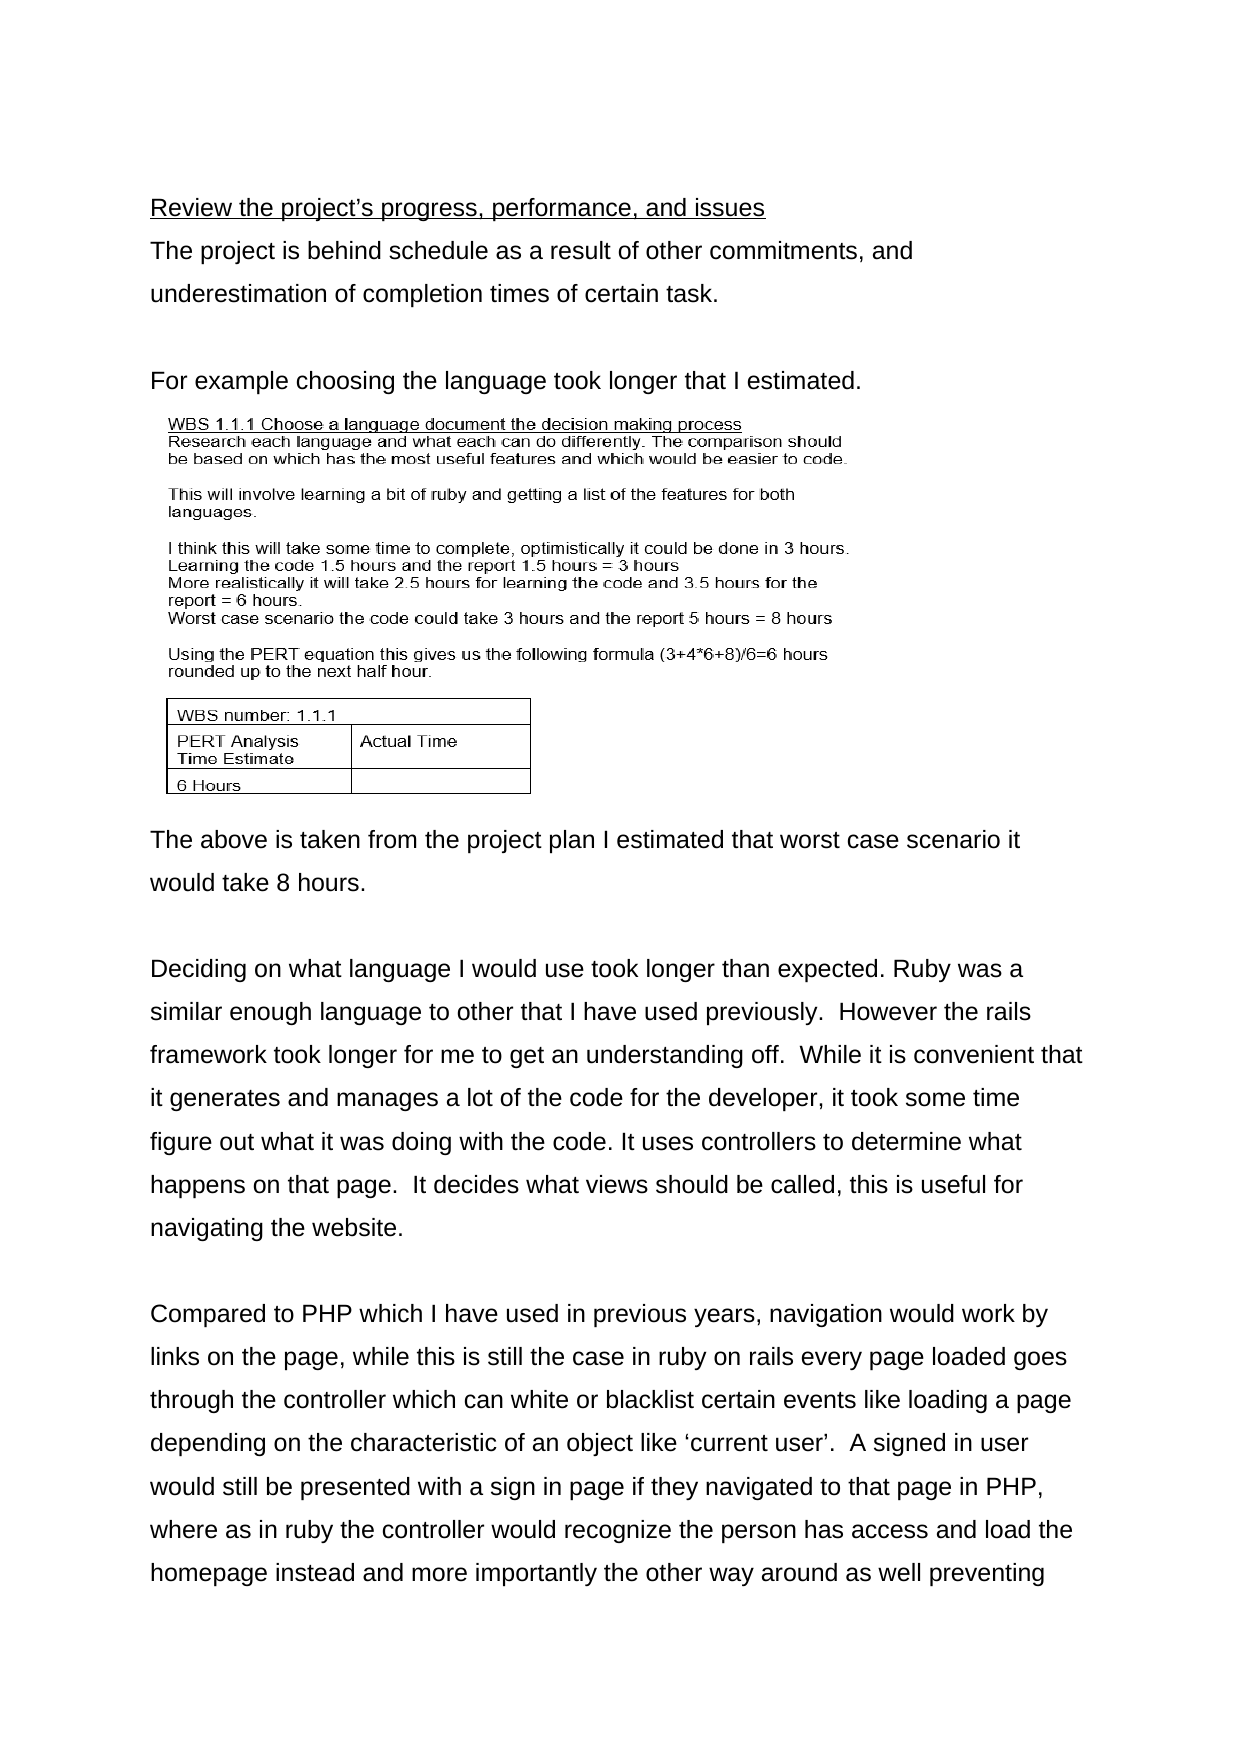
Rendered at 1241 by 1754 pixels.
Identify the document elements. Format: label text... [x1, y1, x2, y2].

text The above is taken from the project plan I estimated that worst case scenario it would take 8 hours. [150, 825, 1090, 897]
text For example choosing the language took longer that I estimated. [150, 366, 1090, 394]
text Deciding on what language I would use took longer than expected. Ruby was a similar enough language to other that I have used previously. However the rails framework took longer for me to get an understanding off. While it is convenient that it generates and manages a lot of the code for the developer, it took some time figure out what it was doing with the code. It uses controllers to determine what happens on that page. It decides what views should be called, this is useful for navigating the website. [150, 954, 1090, 1242]
text The project is behind schedule as a result of other commitments, and underestimation of completion times of certain task. [150, 236, 1090, 308]
text Review the project’s progress, performance, and issues [150, 193, 1090, 222]
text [150, 1299, 1090, 1587]
picture [150, 408, 889, 811]
